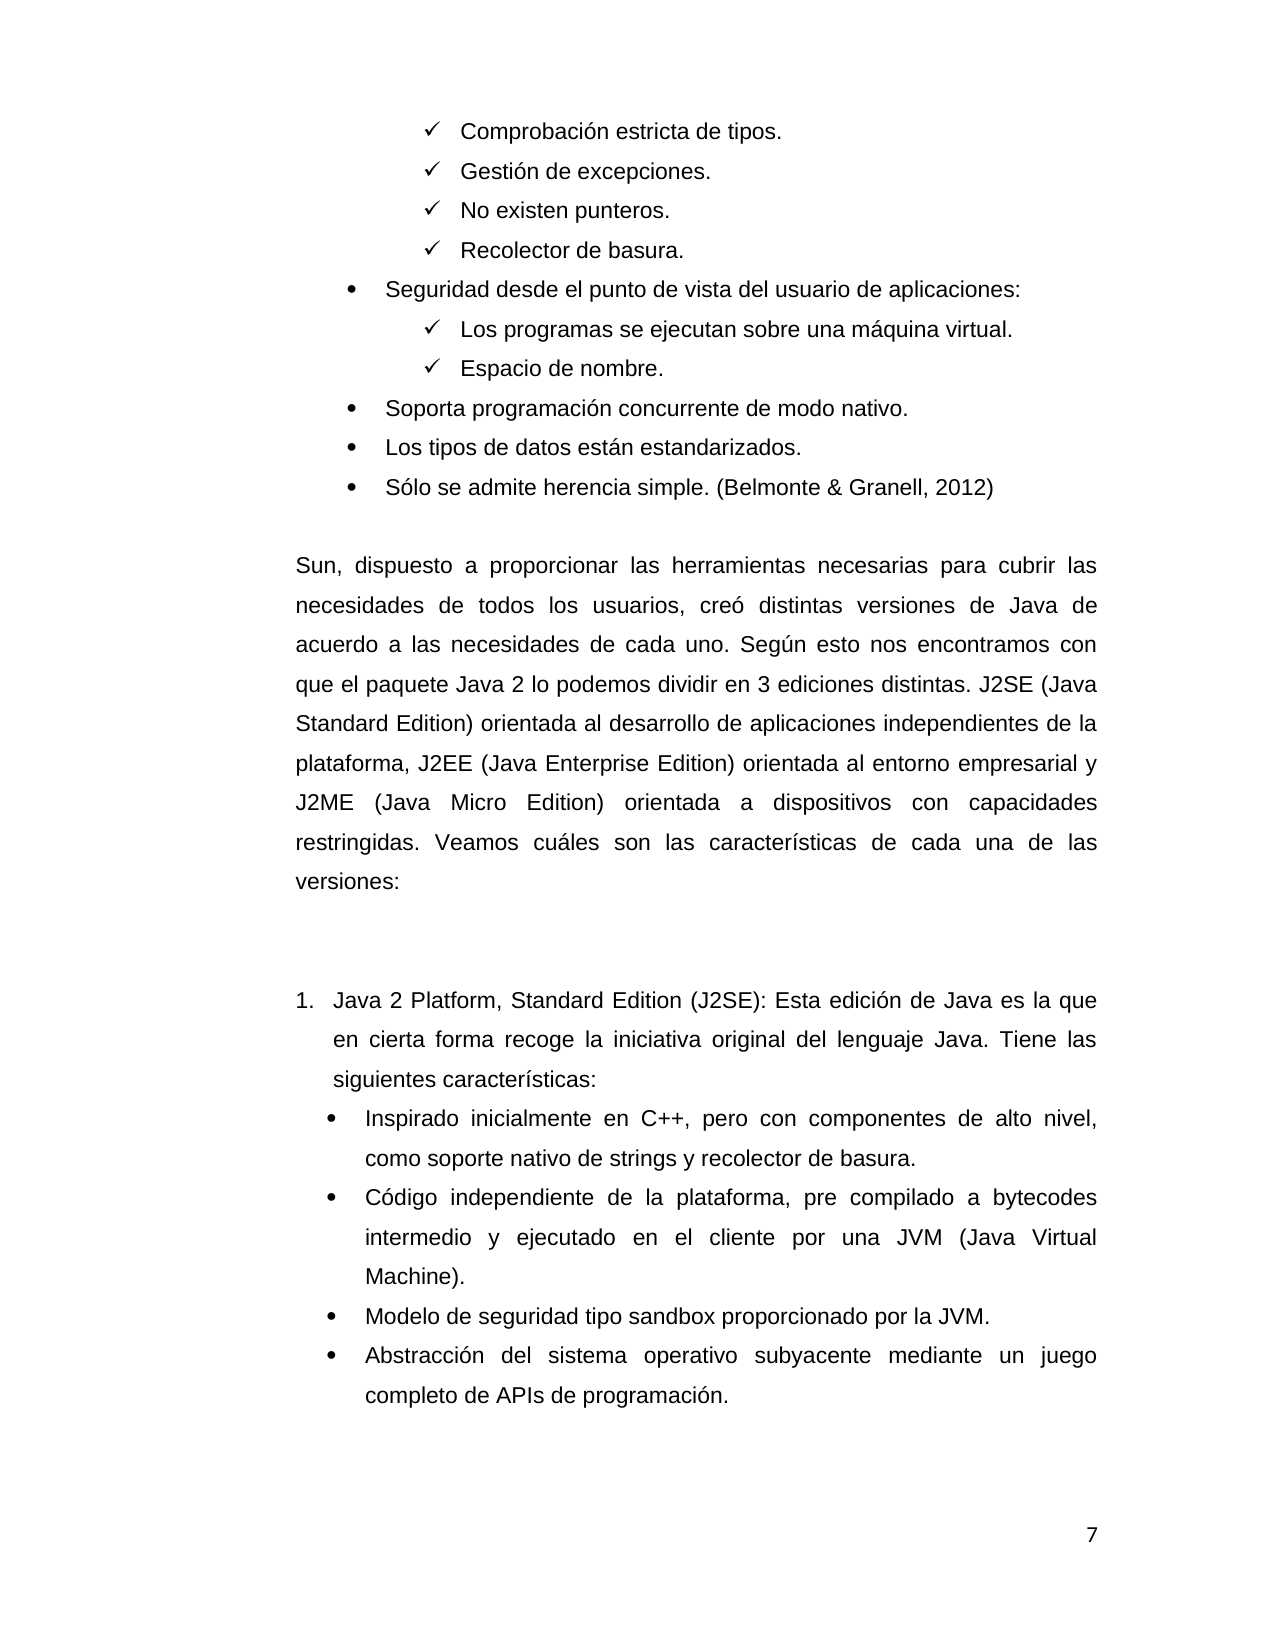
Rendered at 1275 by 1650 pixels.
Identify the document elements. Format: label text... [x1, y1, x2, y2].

list No existen punteros. [423, 197, 1098, 223]
list Los tipos de datos están estandarizados. [348, 434, 1098, 460]
list Sólo se admite herencia simple. [348, 473, 1098, 500]
list Recolector de basura. [423, 237, 1098, 263]
list Comprobación estricta de tipos. [423, 118, 1098, 144]
list Los programas se ejecutan sobre una máquina virtual. [423, 316, 1098, 342]
text Sun, dispuesto a proporcionar las herramientas necesarias para cubrir las necesidades de todos los usuarios, creó distintas versiones de Java de acuerdo a las necesidades de cada uno. Según esto nos encontramos con que el paquete Java 2 lo podemos dividir en 3 ediciones distintas. J2SE (Java Standard Edition) orientada al desarrollo de aplicaciones independientes de la plataforma, J2EE (Java Enterprise Edition) orientada al entorno empresarial y J2ME (Java Micro Edition) orientada a dispositivos con capacidades restringidas. Veamos cuáles son las características de cada una de las versiones: [295, 552, 1098, 895]
list Inspirado inicialmente en C++, pero con componentes de alto nivel, como soporte nativo de strings y recolector de basura. [327, 1105, 1098, 1171]
list Gestión de excepciones. [423, 158, 1098, 184]
list Espacio de nombre. [423, 355, 1098, 381]
list Código independiente de la plataforma, pre compilado a bytecodes intermedio y ejecutado en el cliente por una JVM (Java Virtual Machine). [327, 1184, 1098, 1289]
list Abstracción del sistema operativo subyacente mediante un juego completo de APIs de programación. [327, 1342, 1098, 1408]
list Seguridad desde el punto de vista del usuario de aplicaciones: [348, 276, 1098, 302]
list Modelo de seguridad tipo sandbox proporcionado por la JVM. [327, 1303, 1098, 1329]
list Soporta programación concurrente de modo nativo. [348, 394, 1098, 421]
list Java 2 Platform, Standard Edition (J2SE): Esta edición de Java es la que en cierta forma recoge la iniciativa original del lenguaje Java. Tiene las siguientes características: [295, 987, 1098, 1092]
